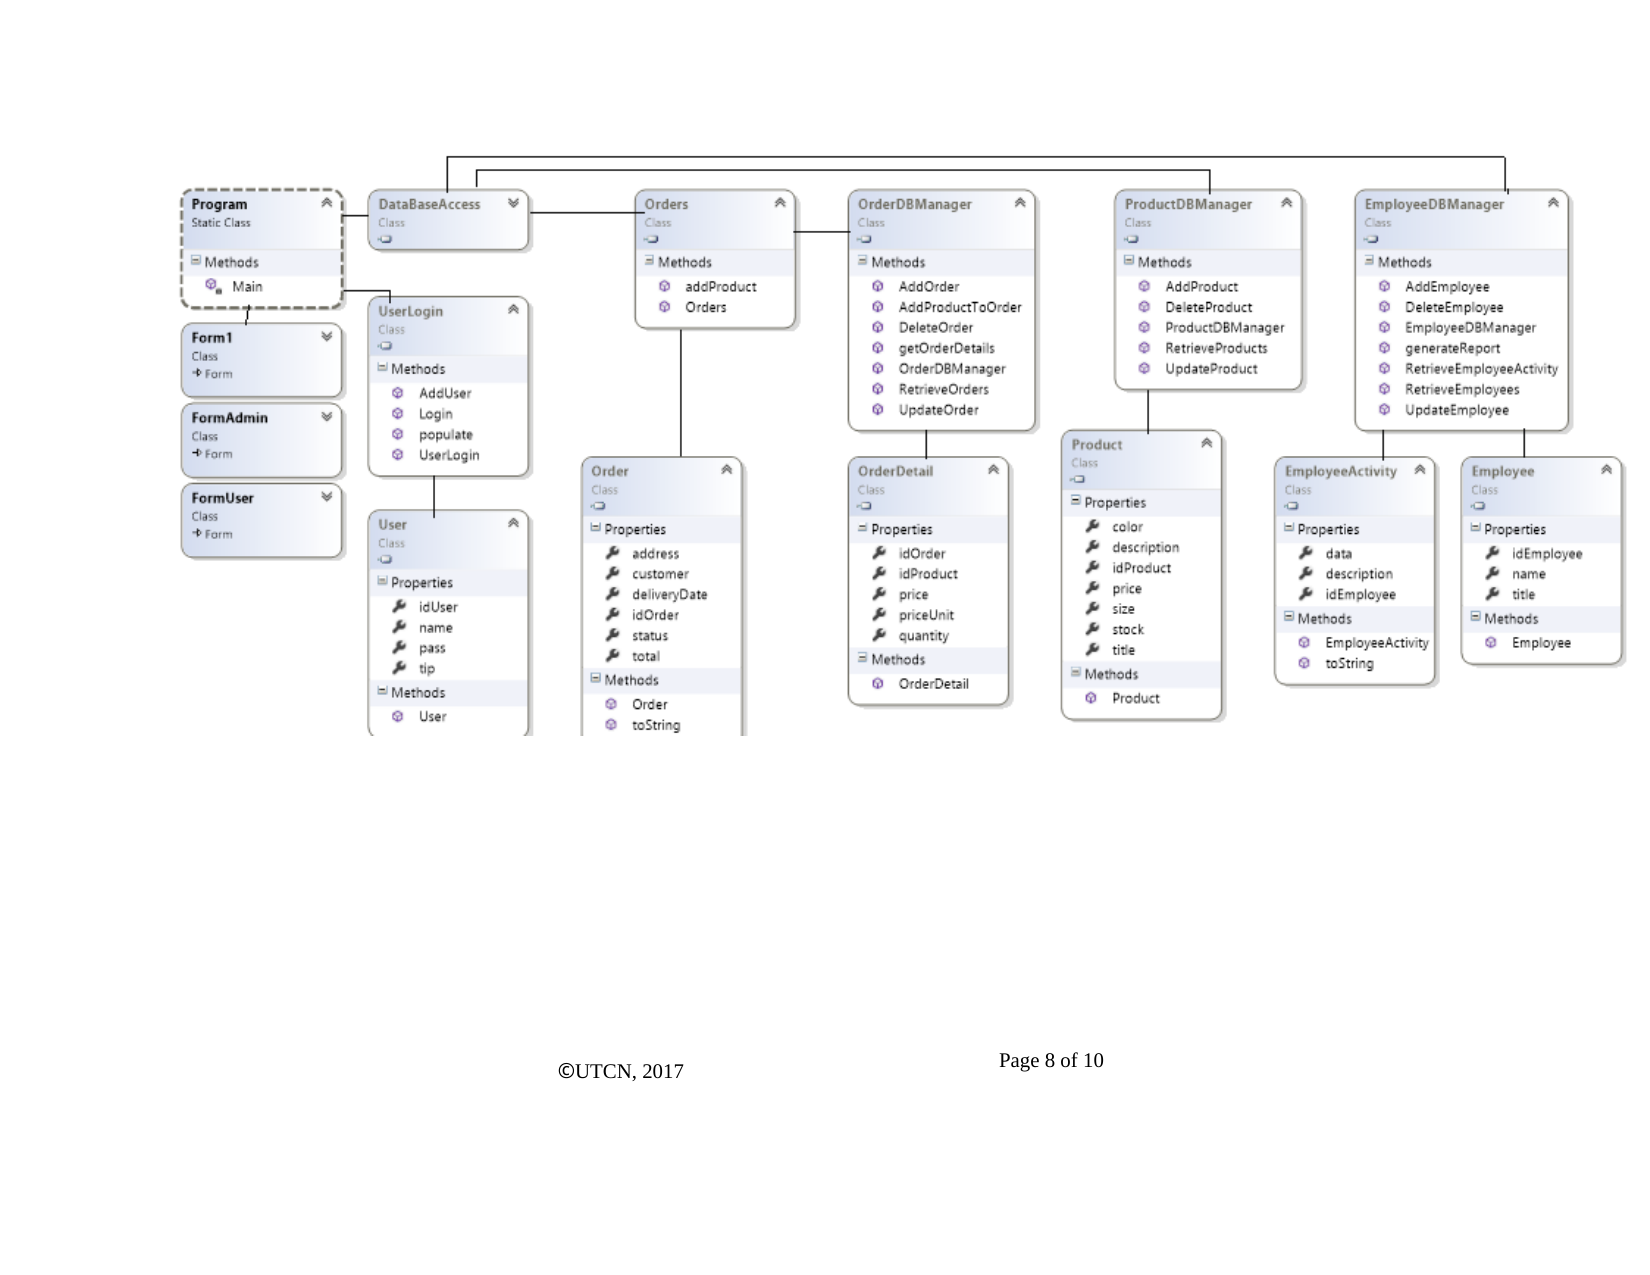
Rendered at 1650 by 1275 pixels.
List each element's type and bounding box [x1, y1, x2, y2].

picture [150, 150, 1631, 736]
